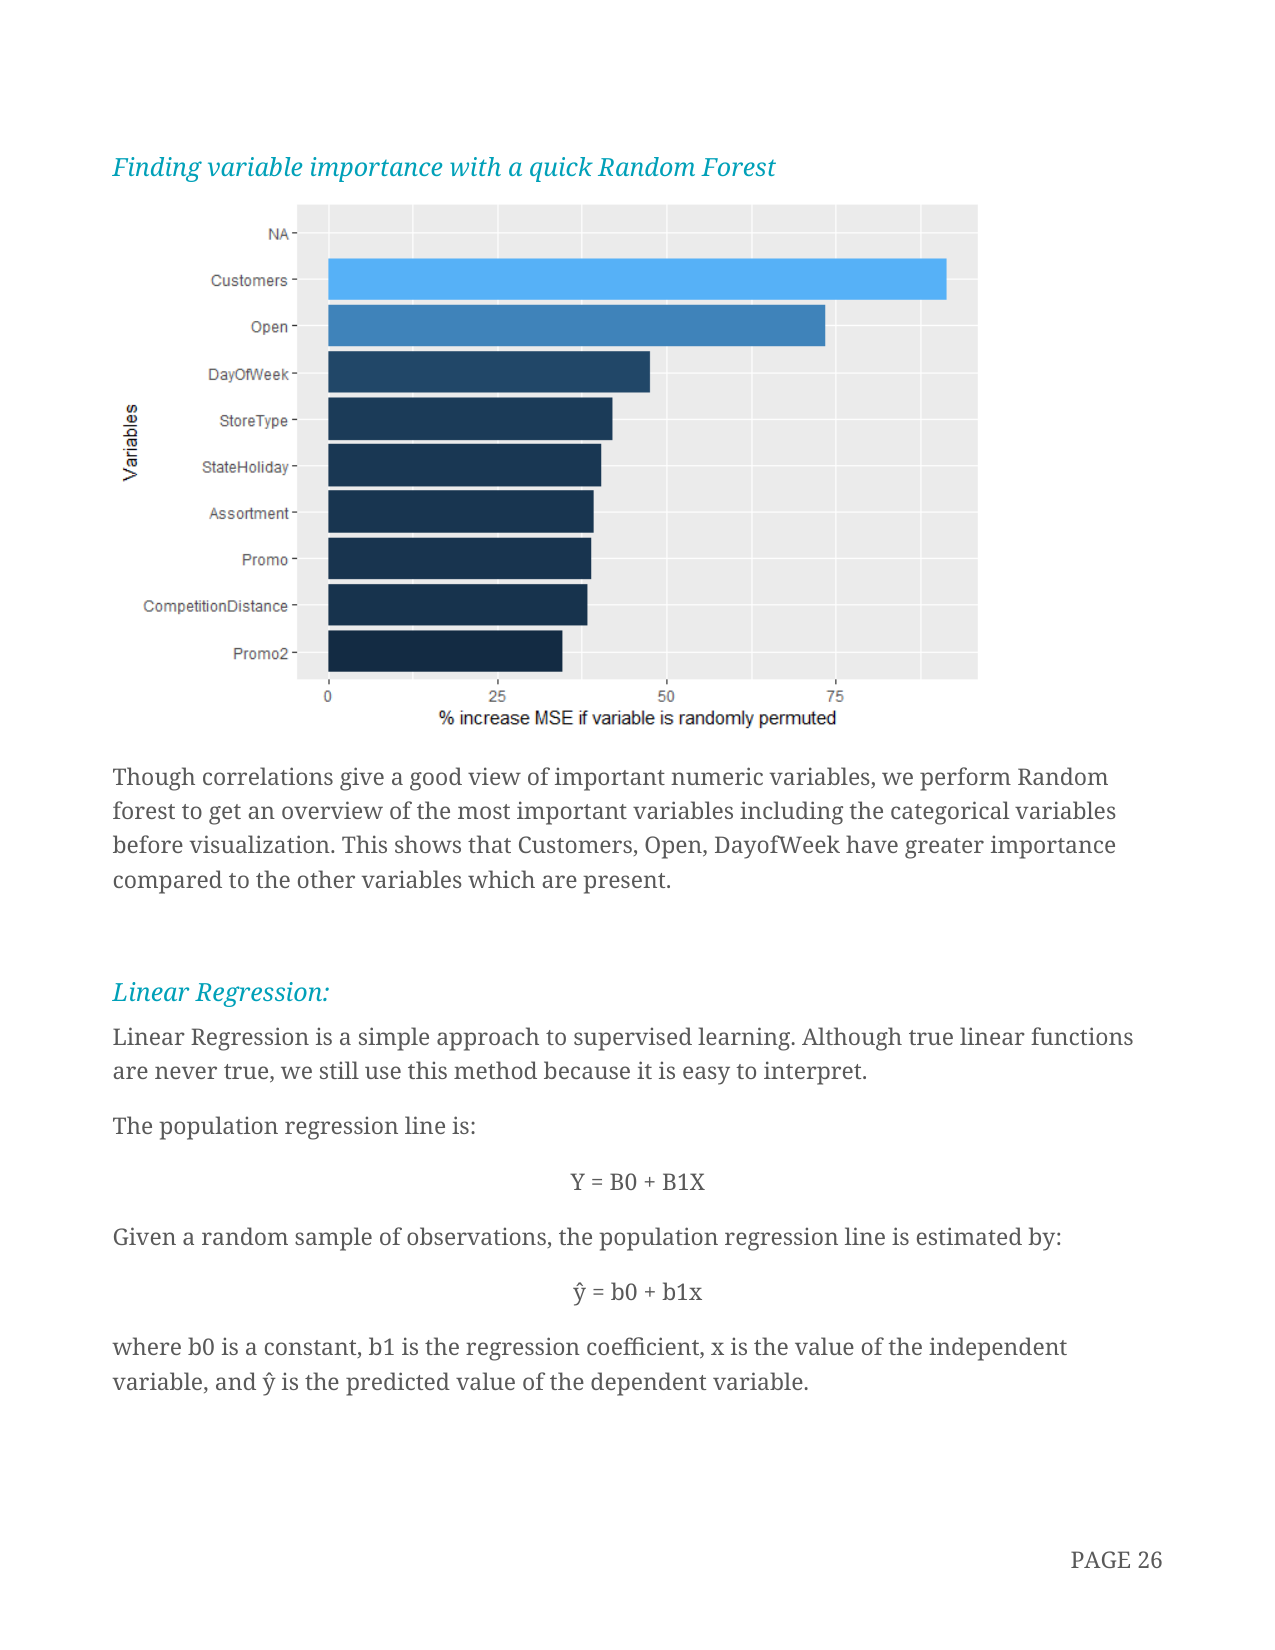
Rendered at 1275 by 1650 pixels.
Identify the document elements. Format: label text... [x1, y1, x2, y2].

text where b0 is a constant, b1 is the regression coefficient, x is the value of the independent variable, and ŷ is the predicted value of the dependent variable. [112, 1331, 1162, 1397]
text Though correlations give a good view of important numeric variables, we perform Random forest to get an overview of the most important variables including the categorical variables before visualization. This shows that Customers, Open, DayofWeek have greater importance compared to the other variables which are present. [112, 761, 1162, 895]
text Y = Β0 + Β1X [112, 1166, 1162, 1197]
text ŷ = b0 + b1x [112, 1276, 1162, 1307]
subtitle Linear Regression: [112, 974, 1162, 1008]
text The population regression line is: [112, 1110, 1162, 1142]
subtitle Finding variable importance with a quick Random Forest [112, 150, 1162, 184]
text Linear Regression is a simple approach to supervised learning. Although true linear functions are never true, we still use this method because it is easy to interpret. [112, 1021, 1162, 1086]
text Given a random sample of observations, the population regression line is estimated by: [112, 1221, 1162, 1252]
picture [112, 196, 988, 737]
